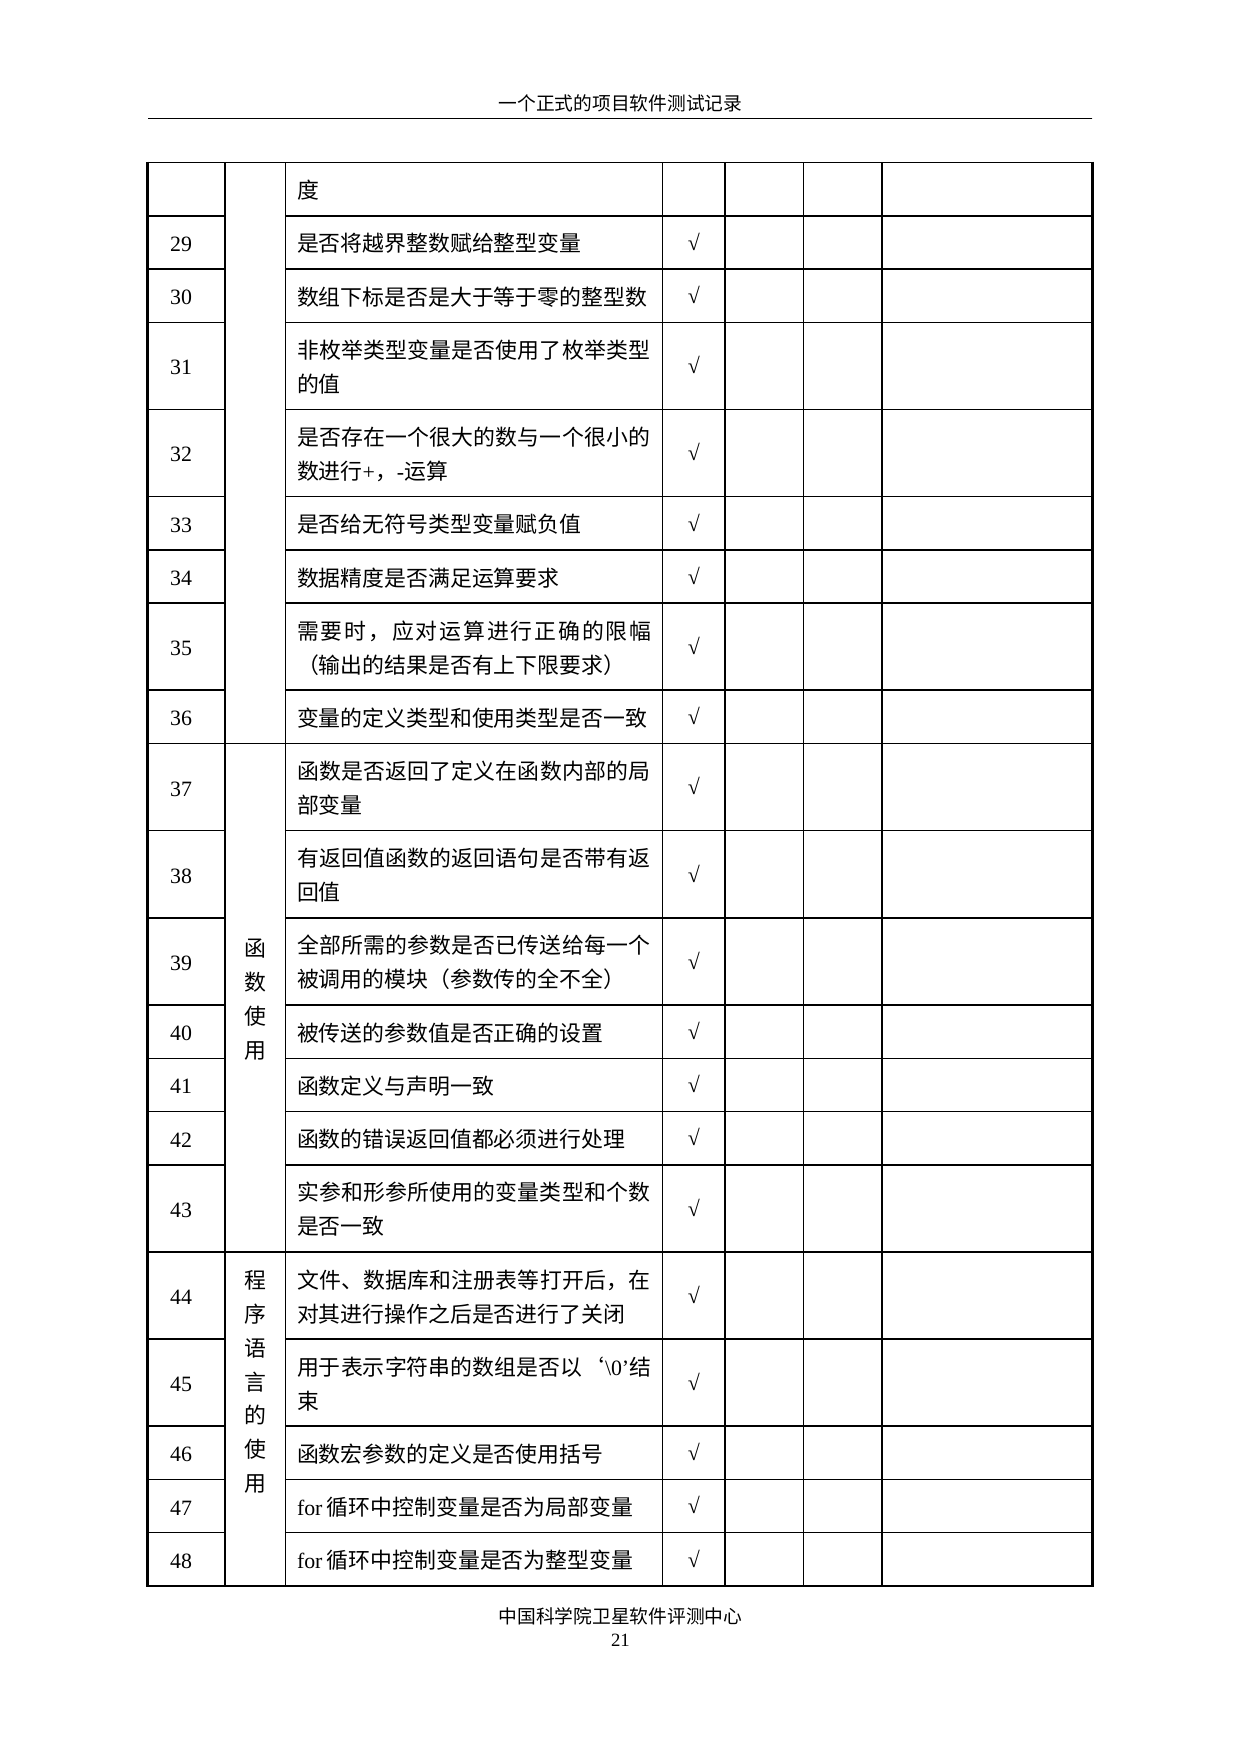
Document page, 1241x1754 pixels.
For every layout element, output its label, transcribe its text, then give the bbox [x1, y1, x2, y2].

table_cell [883, 217, 1091, 268]
table_cell [726, 1166, 803, 1251]
table_cell [149, 1253, 224, 1338]
table_cell [726, 1059, 803, 1111]
table_cell [883, 1253, 1091, 1338]
table_cell [149, 1006, 224, 1057]
table_cell [804, 831, 881, 917]
table_cell √ [663, 217, 724, 268]
table_cell √ [663, 744, 724, 830]
table_cell 是否将越界整数赋给整型变量 [286, 217, 662, 268]
table_cell [883, 1340, 1091, 1425]
table_cell 是否存在一个很大的数与一个很小的数进行+，-运算 [286, 410, 662, 496]
table_cell [883, 831, 1091, 917]
table_cell [726, 217, 803, 268]
table_cell [149, 691, 224, 743]
table_cell [883, 1059, 1091, 1111]
table_cell [149, 1059, 224, 1111]
table_cell [883, 551, 1091, 602]
table_cell [726, 497, 803, 549]
table_cell [149, 551, 224, 602]
table_cell 函数宏参数的定义是否使用括号 [286, 1427, 662, 1479]
table_cell [149, 163, 224, 215]
table_cell [883, 744, 1091, 830]
table_cell [804, 551, 881, 602]
table_cell 数据精度是否满足运算要求 [286, 551, 662, 602]
table_cell [883, 1006, 1091, 1057]
table_cell 函数使用 [226, 744, 285, 1251]
table_cell [726, 919, 803, 1004]
table_cell [726, 1112, 803, 1164]
table_cell [149, 1340, 224, 1425]
table_cell [726, 691, 803, 743]
table_cell 需要时，应对运算进行正确的限幅（输出的结果是否有上下限要求） [286, 604, 662, 689]
table_cell [804, 604, 881, 689]
table_cell [726, 831, 803, 917]
table_cell [726, 744, 803, 830]
table_cell [804, 270, 881, 321]
table_cell [149, 919, 224, 1004]
table_cell [726, 604, 803, 689]
table_cell [804, 1340, 881, 1425]
table_cell 函数的错误返回值都必须进行处理 [286, 1112, 662, 1164]
table_cell [726, 163, 803, 215]
table_cell [883, 323, 1091, 408]
table_cell 用于表示字符串的数组是否以‘\0’结束 [286, 1340, 662, 1425]
table_cell [883, 1166, 1091, 1251]
table_cell [726, 1006, 803, 1057]
table_cell [804, 1112, 881, 1164]
table_cell [883, 1480, 1091, 1532]
table_cell for循环中控制变量是否为局部变量 [286, 1480, 662, 1532]
table_cell [726, 1253, 803, 1338]
table_cell [726, 1340, 803, 1425]
table_cell [883, 163, 1091, 215]
table_cell 文件、数据库和注册表等打开后，在对其进行操作之后是否进行了关闭 [286, 1253, 662, 1338]
table_cell [804, 744, 881, 830]
table_cell 变量的定义类型和使用类型是否一致 [286, 691, 662, 743]
table_cell [149, 1480, 224, 1532]
table_cell [804, 1427, 881, 1479]
table_cell [804, 1006, 881, 1057]
table_cell 函数定义与声明一致 [286, 1059, 662, 1111]
table_cell [883, 691, 1091, 743]
table_cell [149, 1533, 224, 1585]
table_cell √ [663, 497, 724, 549]
table_cell √ [663, 1006, 724, 1057]
table_cell [149, 1112, 224, 1164]
table_cell 非枚举类型变量是否使用了枚举类型的值 [286, 323, 662, 408]
table_cell [149, 1427, 224, 1479]
table_cell √ [663, 919, 724, 1004]
table_cell √ [663, 323, 724, 408]
table_cell [883, 497, 1091, 549]
table_cell [804, 919, 881, 1004]
table_cell [804, 1166, 881, 1251]
table_cell [883, 604, 1091, 689]
table_cell [149, 744, 224, 830]
table_cell [149, 270, 224, 321]
table_cell [883, 1112, 1091, 1164]
table_cell 是否给无符号类型变量赋负值 [286, 497, 662, 549]
table_cell [149, 217, 224, 268]
table_cell [149, 831, 224, 917]
table_cell [726, 1533, 803, 1585]
table_cell √ [663, 1480, 724, 1532]
table_cell [726, 323, 803, 408]
table_cell [804, 497, 881, 549]
table_cell 函数是否返回了定义在函数内部的局部变量 [286, 744, 662, 830]
table_cell √ [663, 551, 724, 602]
table_cell [804, 1059, 881, 1111]
table_cell 全部所需的参数是否已传送给每一个被调用的模块（参数传的全不全） [286, 919, 662, 1004]
table_cell √ [663, 1253, 724, 1338]
table_cell √ [663, 1059, 724, 1111]
table_cell 被传送的参数值是否正确的设置 [286, 1006, 662, 1057]
table_cell [883, 1533, 1091, 1585]
table_cell [883, 1427, 1091, 1479]
table_cell 实参和形参所使用的变量类型和个数是否一致 [286, 1166, 662, 1251]
table_cell [804, 323, 881, 408]
table_cell 对变量进行移位运算是否超出变量长度 [286, 163, 662, 215]
table_cell [804, 1533, 881, 1585]
table_cell √ [663, 1166, 724, 1251]
table_cell for循环中控制变量是否为整型变量 [286, 1533, 662, 1585]
table_cell √ [663, 270, 724, 321]
table_cell [883, 919, 1091, 1004]
table_cell 数组下标是否是大于等于零的整型数 [286, 270, 662, 321]
table_cell [149, 323, 224, 408]
table_cell [149, 410, 224, 496]
table_cell [883, 410, 1091, 496]
table_cell √ [663, 163, 724, 215]
table_cell [804, 410, 881, 496]
table_cell [726, 410, 803, 496]
table_cell √ [663, 410, 724, 496]
table_cell [883, 270, 1091, 321]
table_cell 程序语言的使用 [226, 1253, 285, 1585]
table_cell [804, 1253, 881, 1338]
table_cell √ [663, 604, 724, 689]
table_cell √ [663, 1340, 724, 1425]
table_cell [149, 1166, 224, 1251]
table_cell [804, 217, 881, 268]
table_cell [726, 1427, 803, 1479]
table_cell √ [663, 1112, 724, 1164]
table_cell [726, 551, 803, 602]
table_cell 有返回值函数的返回语句是否带有返回值 [286, 831, 662, 917]
table_cell √ [663, 1427, 724, 1479]
table_cell √ [663, 1533, 724, 1585]
table_cell [726, 270, 803, 321]
table_cell [804, 1480, 881, 1532]
table_cell [149, 604, 224, 689]
table_cell √ [663, 831, 724, 917]
table_cell [804, 163, 881, 215]
table_cell [804, 691, 881, 743]
table_cell [726, 1480, 803, 1532]
table_cell [149, 497, 224, 549]
table_cell √ [663, 691, 724, 743]
